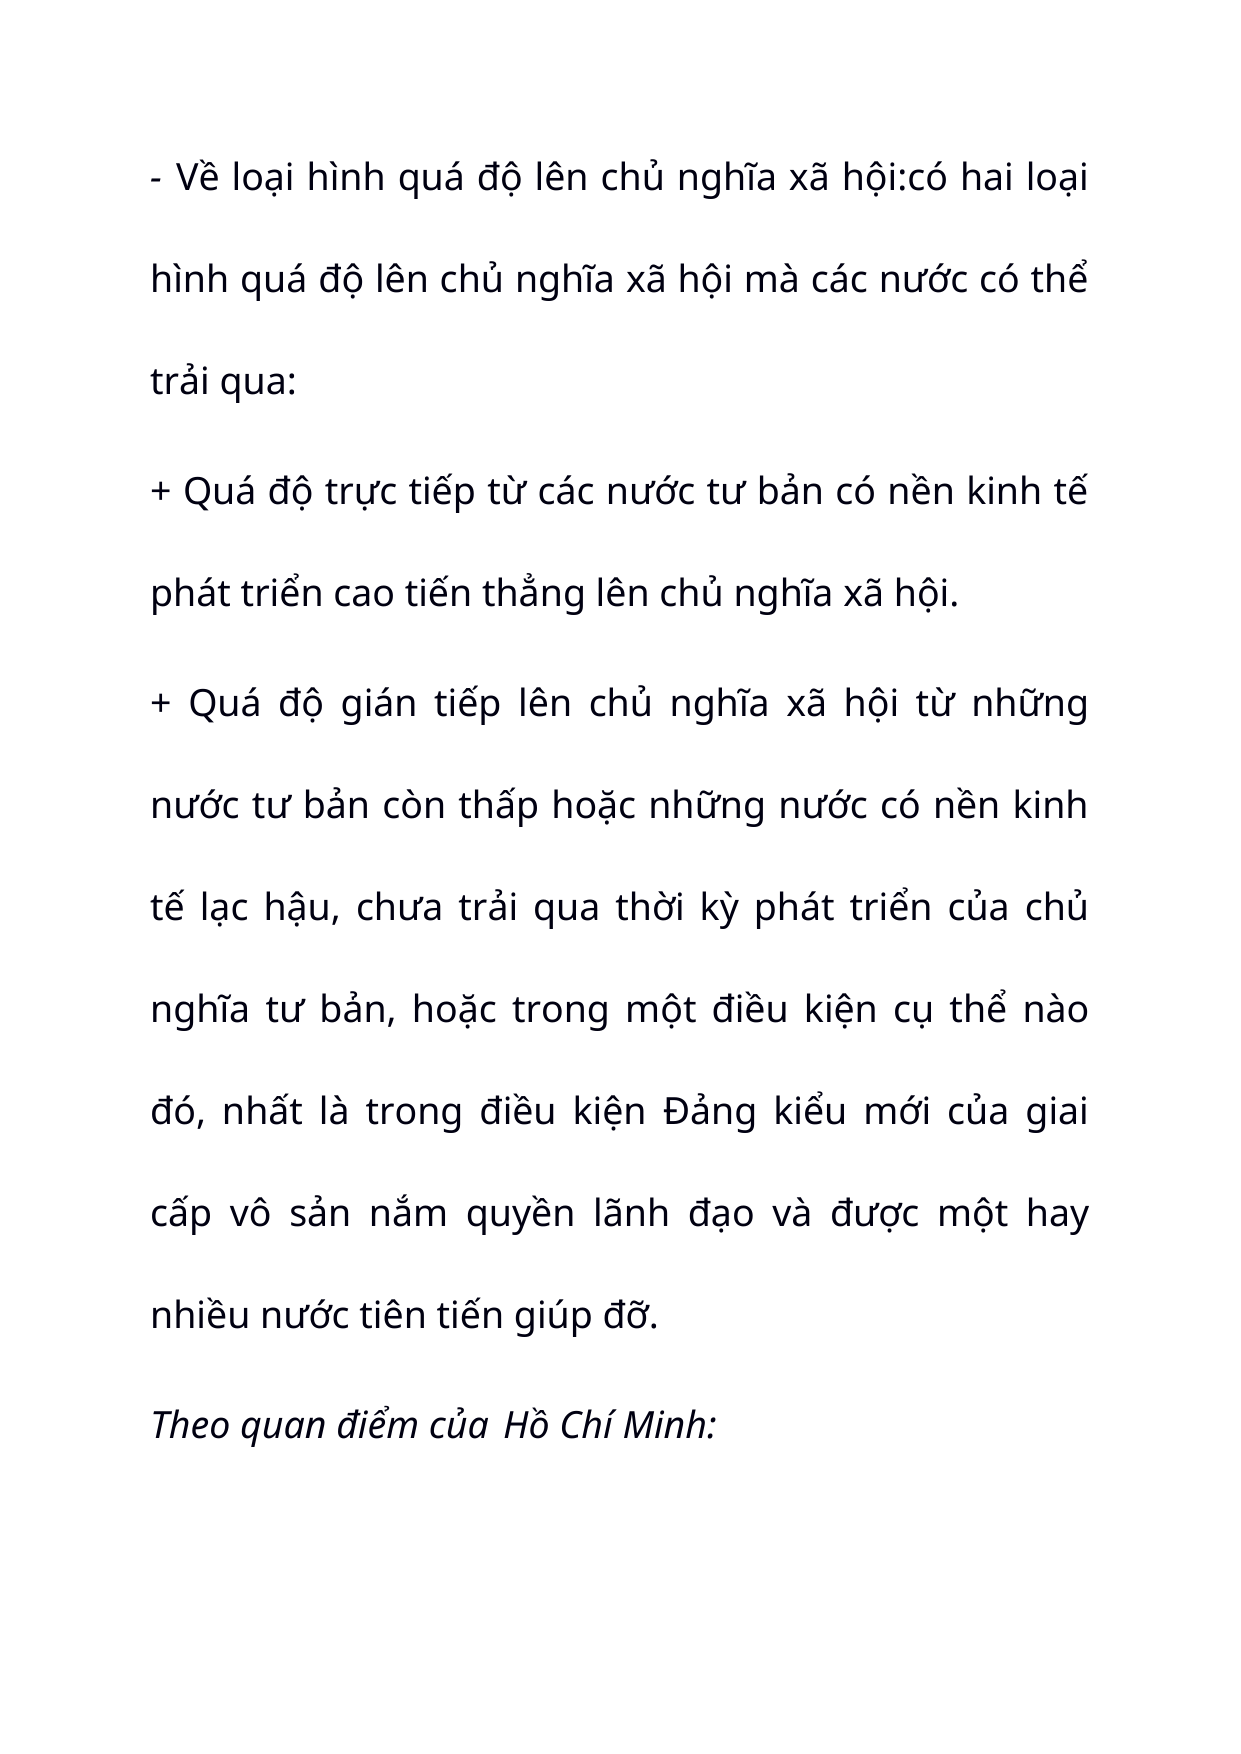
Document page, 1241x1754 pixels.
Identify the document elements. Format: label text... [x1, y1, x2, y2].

text + Quá độ trực tiếp từ các nước tư bản có nền kinh tế phát triển cao tiến thẳng lên chủ nghĩa xã hội. [150, 464, 1090, 617]
text - Về loại hình quá độ lên chủ nghĩa xã hội:có hai loại hình quá độ lên chủ nghĩa xã hội mà các nước có thể trải qua: [150, 150, 1090, 405]
text Theo quan điểm của Hồ Chí Minh: [150, 1398, 1090, 1449]
text + Quá độ gián tiếp lên chủ nghĩa xã hội từ những nước tư bản còn thấp hoặc những nước có nền kinh tế lạc hậu, chưa trải qua thời kỳ phát triển của chủ nghĩa tư bản, hoặc trong một điều kiện cụ thể nào đó, nhất là trong điều kiện Đảng kiểu mới của giai cấp vô sản nắm quyền lãnh đạo và được một hay nhiều nước tiên tiến giúp đỡ. [150, 676, 1090, 1339]
